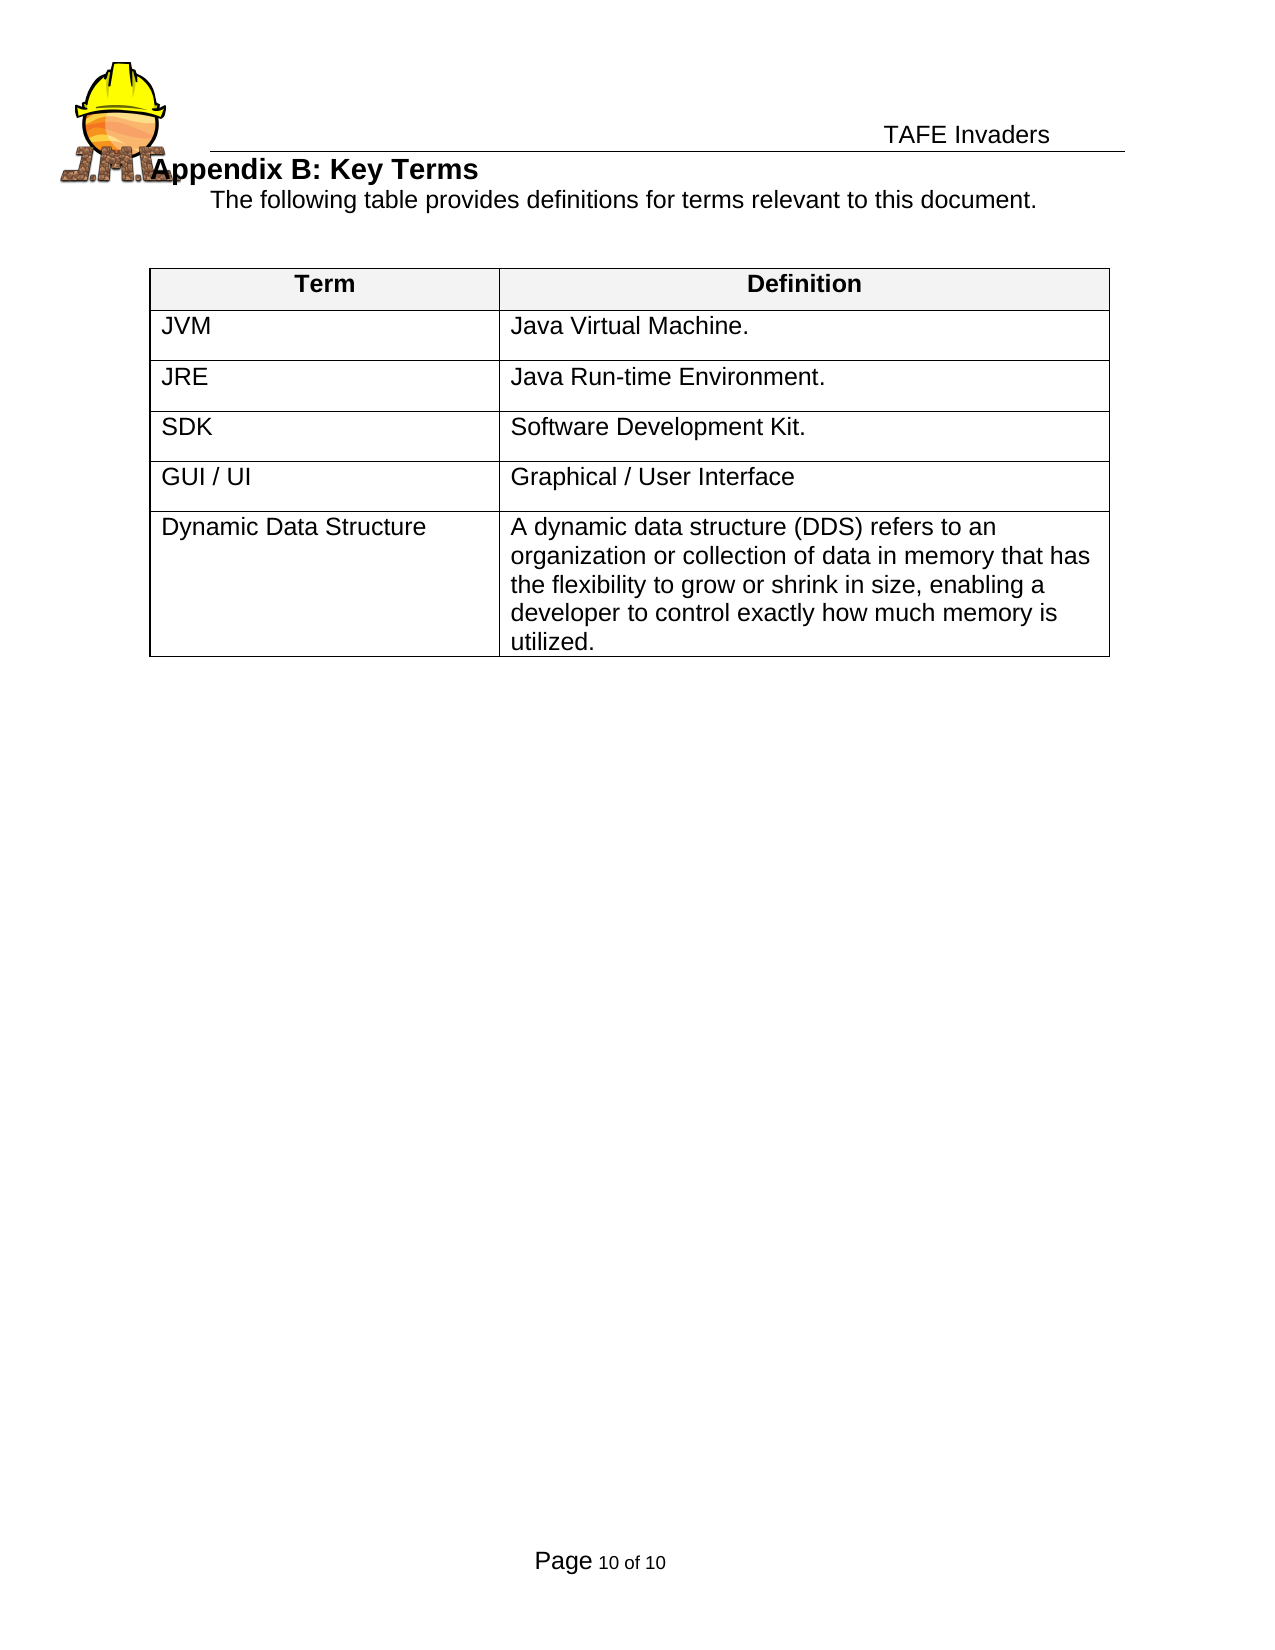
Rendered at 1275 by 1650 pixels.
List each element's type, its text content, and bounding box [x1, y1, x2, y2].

table_cell Java Virtual Machine. [500, 311, 1109, 360]
table_cell Dynamic Data Structure [151, 512, 499, 656]
picture [59, 62, 182, 184]
table_cell JRE [151, 361, 499, 411]
text The following table provides definitions for terms relevant to this document. [210, 185, 1125, 214]
table_cell Graphical / User Interface [500, 462, 1109, 511]
table_cell GUI / UI [151, 462, 499, 511]
table_header Term [151, 269, 499, 310]
table_cell Software Development Kit. [500, 412, 1109, 461]
text Appendix B: Key Terms [150, 152, 1125, 185]
table_cell SDK [151, 412, 499, 461]
table_cell Java Run-time Environment. [500, 361, 1109, 411]
table_header Definition [500, 269, 1109, 310]
table_cell A dynamic data structure (DDS) refers to an organization or collection of data in memory that has the flexibility to grow or shrink in size, enabling a developer to control exactly how much memory is utilized. [500, 512, 1109, 656]
table_cell JVM [151, 311, 499, 360]
